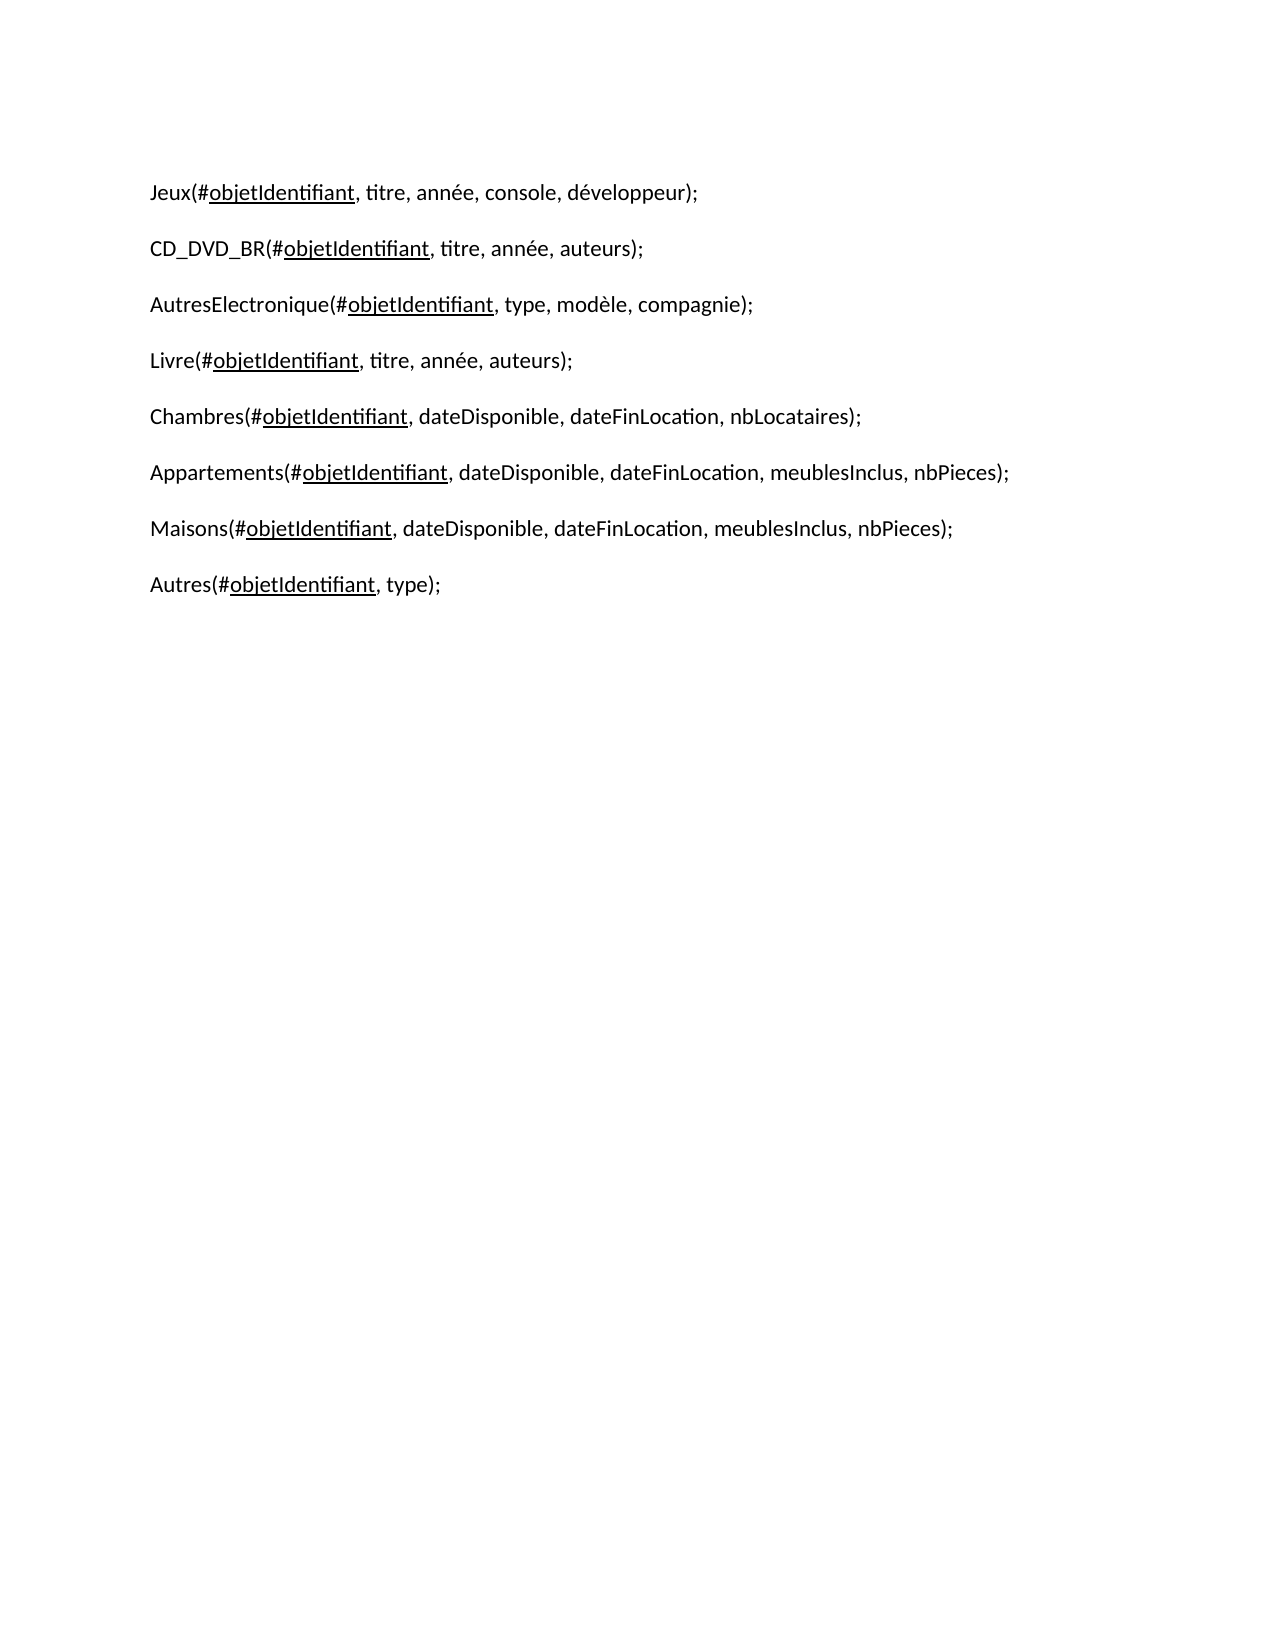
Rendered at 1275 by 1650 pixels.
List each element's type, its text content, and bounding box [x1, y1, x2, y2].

text Maisons(#objetIdentifiant, dateDisponible, dateFinLocation, meublesInclus, nbPieces); [150, 514, 1125, 542]
text Autres(#objetIdentifiant, type); [150, 570, 1125, 598]
text Livre(#objetIdentifiant, titre, année, auteurs); [150, 346, 1125, 374]
text Chambres(#objetIdentifiant, dateDisponible, dateFinLocation, nbLocataires); [150, 402, 1125, 430]
text Appartements(#objetIdentifiant, dateDisponible, dateFinLocation, meublesInclus, nbPieces); [150, 458, 1125, 486]
text AutresElectronique(#objetIdentifiant, type, modèle, compagnie); [150, 290, 1125, 318]
text CD_DVD_BR(#objetIdentifiant, titre, année, auteurs); [150, 234, 1125, 262]
text Jeux(#objetIdentifiant, titre, année, console, développeur); [150, 178, 1125, 206]
